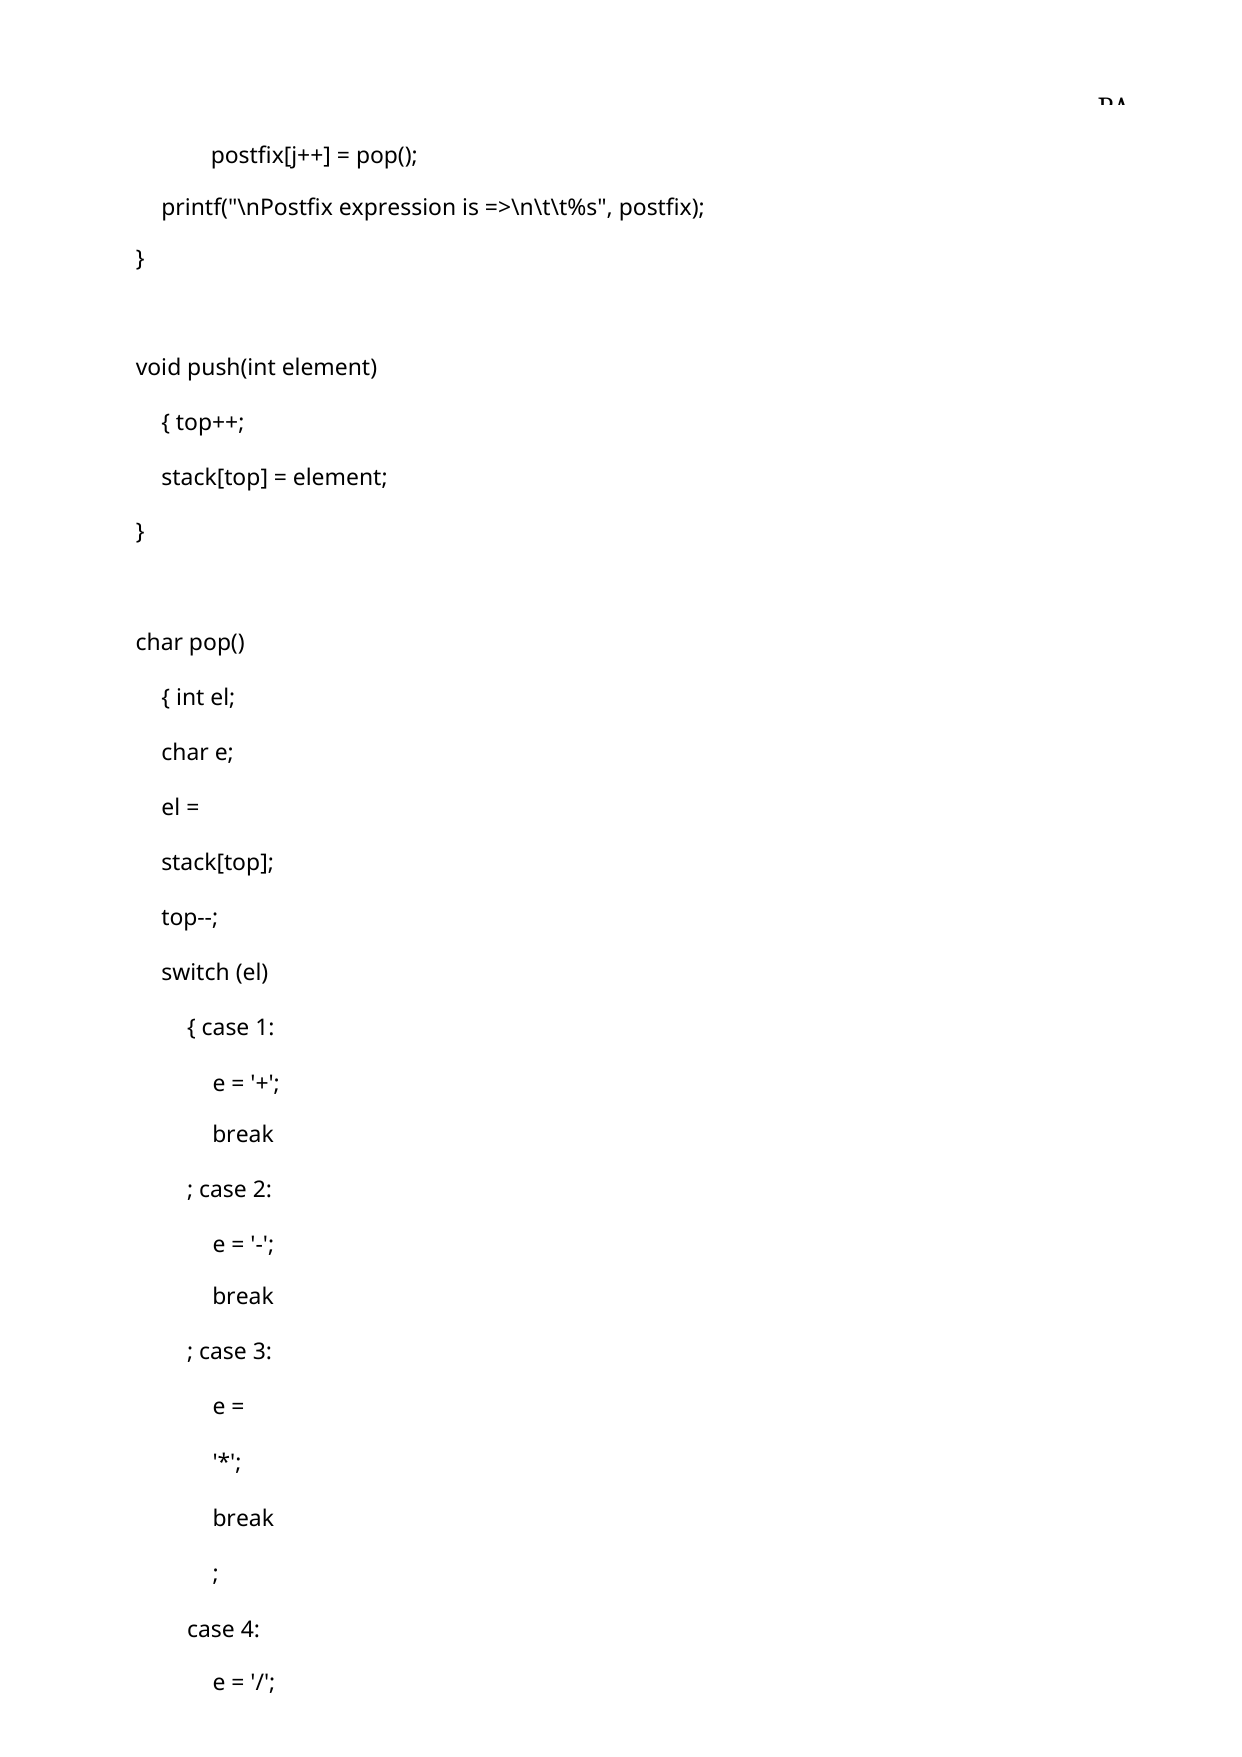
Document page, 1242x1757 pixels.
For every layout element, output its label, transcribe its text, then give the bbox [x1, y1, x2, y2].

text } [136, 242, 1162, 273]
text e = '/'; break; [212, 1666, 278, 1697]
text break; case 3: [187, 1280, 278, 1366]
text stack[top] = element; [161, 461, 1162, 492]
text switch (el) { case 1: [161, 956, 281, 1043]
text void push(int element) { top++; [136, 351, 377, 437]
text } [136, 515, 1162, 546]
text e = '+'; [212, 1067, 1162, 1098]
text break; case 2: [187, 1118, 278, 1204]
text printf("\nPostfix expression is =>\n\t\t%s", postfix); [161, 191, 1162, 222]
text char pop() { int el; char e; [135, 626, 256, 767]
text postfix[j++] = pop(); [211, 139, 1162, 170]
text el = stack[top]; top--; [161, 791, 311, 932]
text e = '-'; [212, 1228, 1162, 1260]
text case 4: [187, 1613, 1162, 1644]
text e = '*'; break; [212, 1390, 278, 1588]
